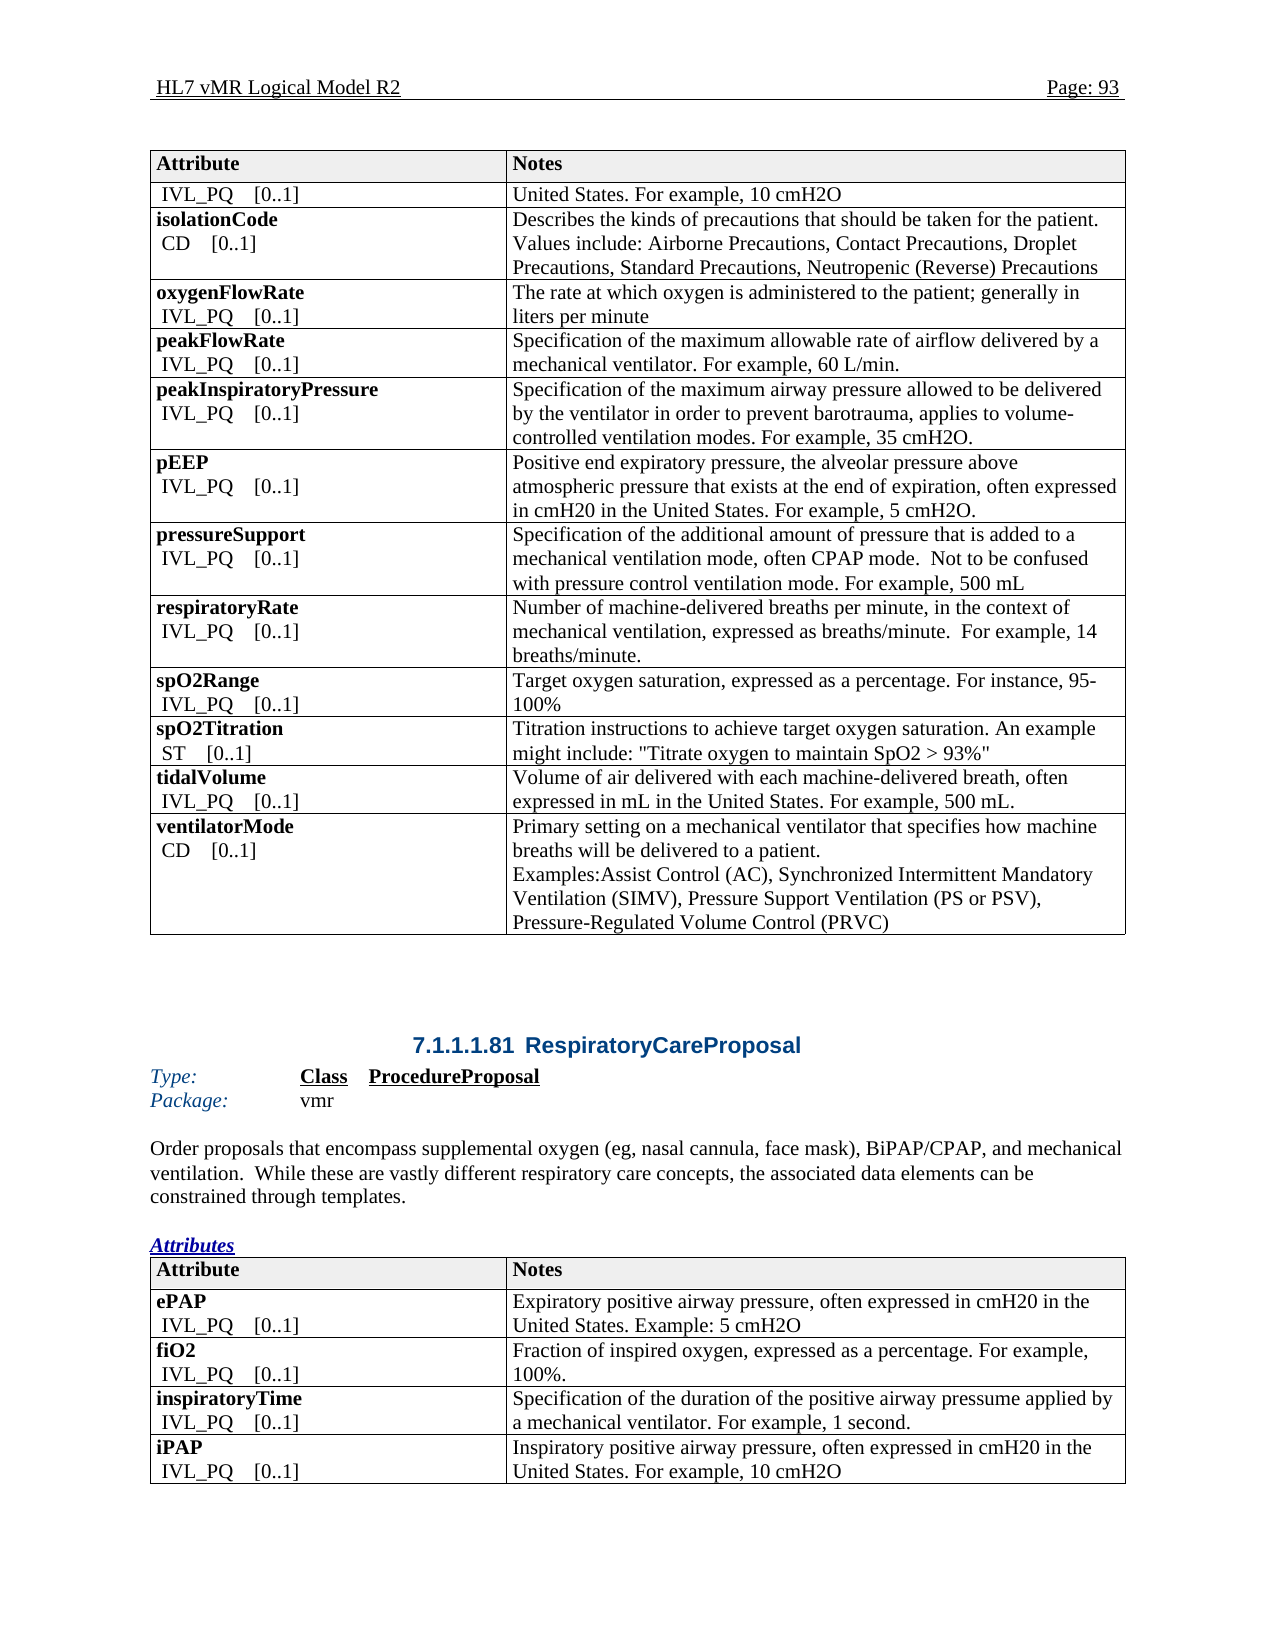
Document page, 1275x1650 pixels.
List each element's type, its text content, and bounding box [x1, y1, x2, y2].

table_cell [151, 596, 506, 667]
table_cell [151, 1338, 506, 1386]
subtitle RespiratoryCareProposal [412, 1032, 1125, 1058]
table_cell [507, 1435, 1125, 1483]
text Type: Class ProcedureProposal [150, 1064, 1125, 1088]
list Attributes [150, 1233, 1125, 1257]
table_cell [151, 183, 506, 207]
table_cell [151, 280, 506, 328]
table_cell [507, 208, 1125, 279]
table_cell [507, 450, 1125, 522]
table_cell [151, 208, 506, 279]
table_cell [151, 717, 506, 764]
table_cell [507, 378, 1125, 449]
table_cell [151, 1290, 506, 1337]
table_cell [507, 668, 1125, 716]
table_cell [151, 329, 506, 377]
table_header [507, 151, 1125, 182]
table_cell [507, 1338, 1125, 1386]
text Package: vmr [150, 1088, 1125, 1112]
text Order proposals that encompass supplemental oxygen (eg, nasal cannula, face mask), BiPAP/CPAP, and mechanical ventilation. While these are vastly different respiratory care concepts, the associated data elements can be constrained through templates. [150, 1136, 1125, 1208]
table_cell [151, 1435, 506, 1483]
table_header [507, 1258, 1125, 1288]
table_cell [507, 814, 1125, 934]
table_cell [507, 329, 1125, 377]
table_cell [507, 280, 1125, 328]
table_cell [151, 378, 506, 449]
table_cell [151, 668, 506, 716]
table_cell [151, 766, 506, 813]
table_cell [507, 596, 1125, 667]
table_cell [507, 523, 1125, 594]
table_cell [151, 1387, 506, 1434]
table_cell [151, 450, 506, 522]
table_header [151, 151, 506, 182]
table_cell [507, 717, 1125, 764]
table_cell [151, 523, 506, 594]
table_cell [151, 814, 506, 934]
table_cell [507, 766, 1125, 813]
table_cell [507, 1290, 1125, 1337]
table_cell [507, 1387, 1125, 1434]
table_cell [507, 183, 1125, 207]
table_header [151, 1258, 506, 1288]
